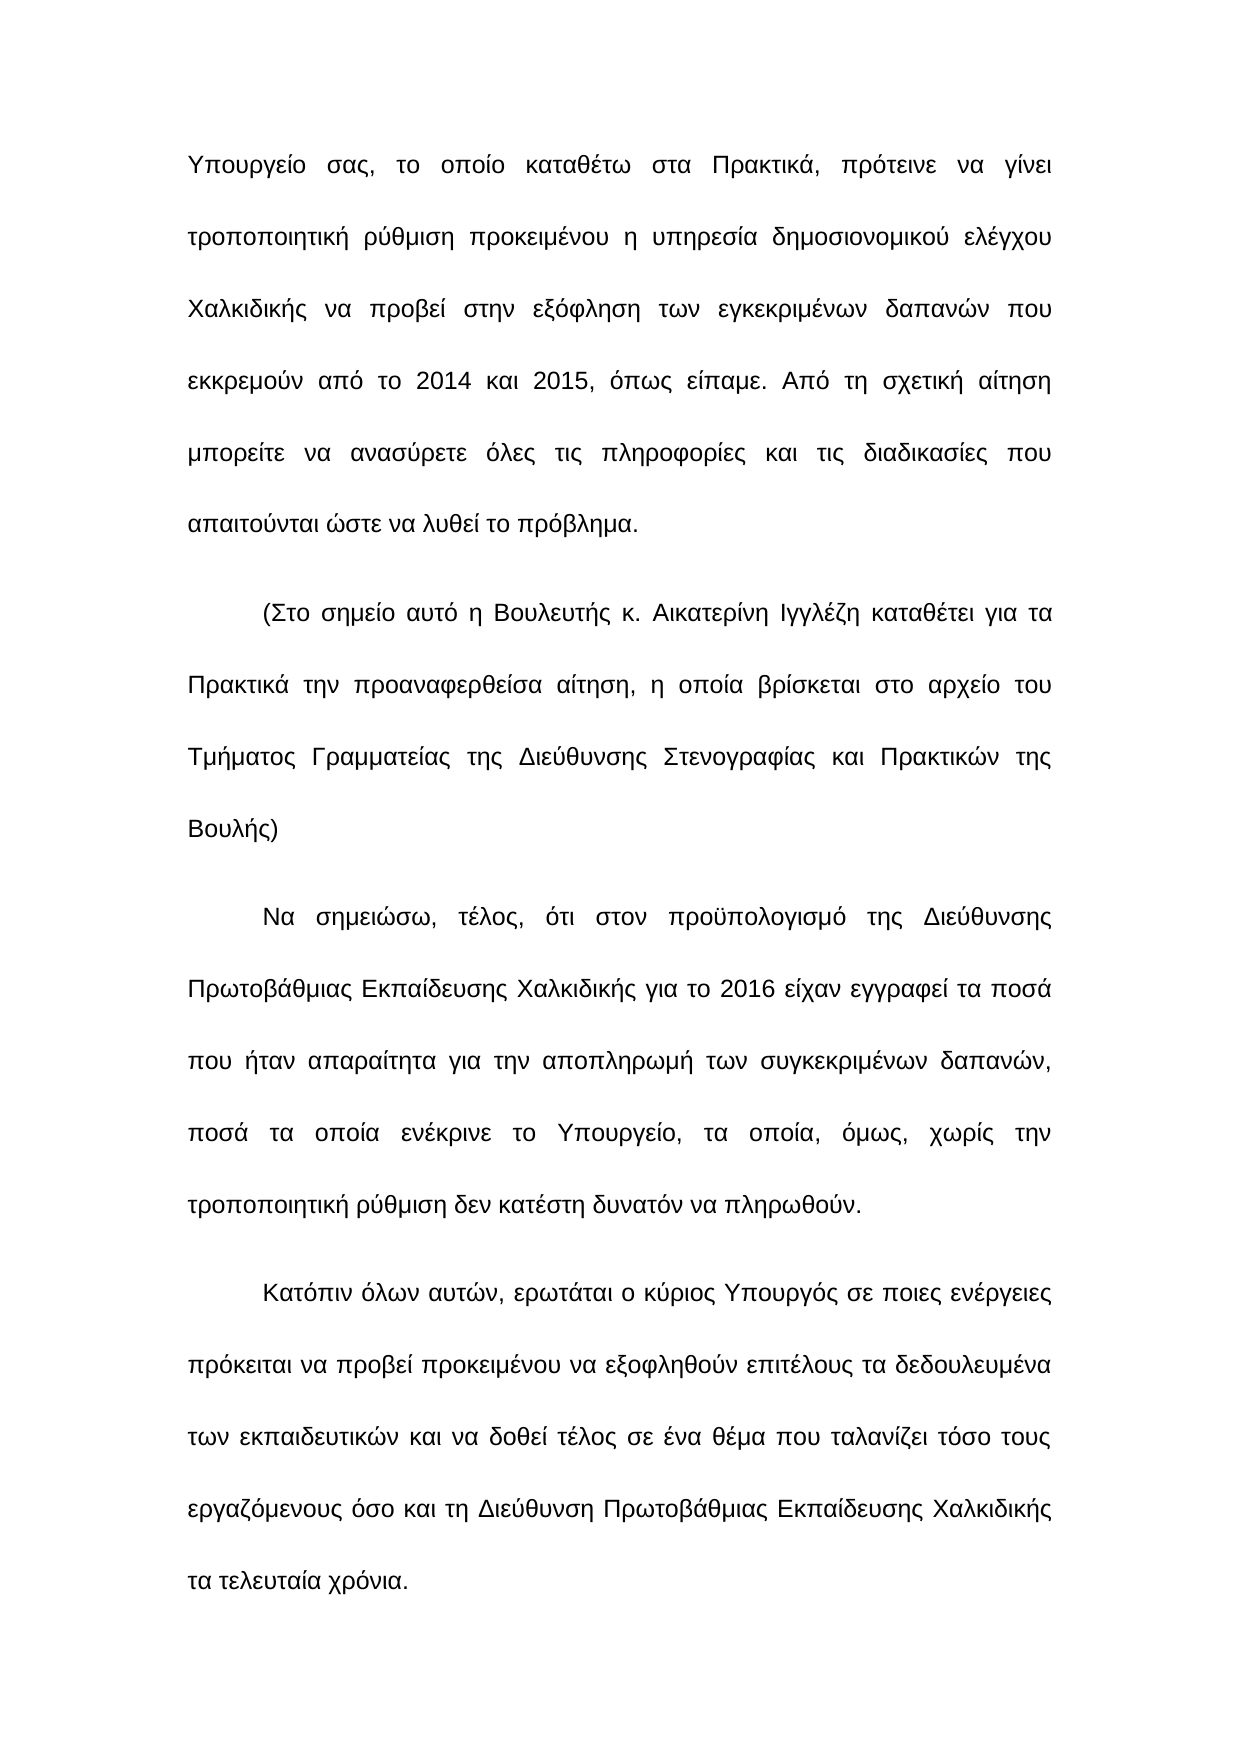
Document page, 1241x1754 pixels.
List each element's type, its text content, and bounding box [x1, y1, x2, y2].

text Κατόπιν όλων αυτών, ερωτάται ο κύριος Υπουργός σε ποιες ενέργειες πρόκειται να προβεί προκειμένου να εξοφληθούν επιτέλους τα δεδουλευμένα των εκπαιδευτικών και να δοθεί τέλος σε ένα θέμα που ταλανίζει τόσο τους εργαζόμενους όσο και τη Διεύθυνση Πρωτοβάθμιας Εκπαίδευσης Χαλκιδικής τα τελευταία χρόνια. [187, 1278, 1053, 1594]
text Να σημειώσω, τέλος, ότι στον προϋπολογισμό της Διεύθυνσης Πρωτοβάθμιας Εκπαίδευσης Χαλκιδικής για το 2016 είχαν εγγραφεί τα ποσά που ήταν απαραίτητα για την αποπληρωμή των συγκεκριμένων δαπανών, ποσά τα οποία ενέκρινε το Υπουργείο, τα οποία, όμως, χωρίς την τροποποιητική ρύθμιση δεν κατέστη δυνατόν να πληρωθούν. [187, 902, 1053, 1218]
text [187, 150, 1053, 538]
text (Στο σημείο αυτό η Βουλευτής κ. Αικατερίνη Ιγγλέζη καταθέτει για τα Πρακτικά την προαναφερθείσα αίτηση, η οποία βρίσκεται στο αρχείο του Τμήματος Γραμματείας της Διεύθυνσης Στενογραφίας και Πρακτικών της Βουλής) [187, 598, 1053, 842]
